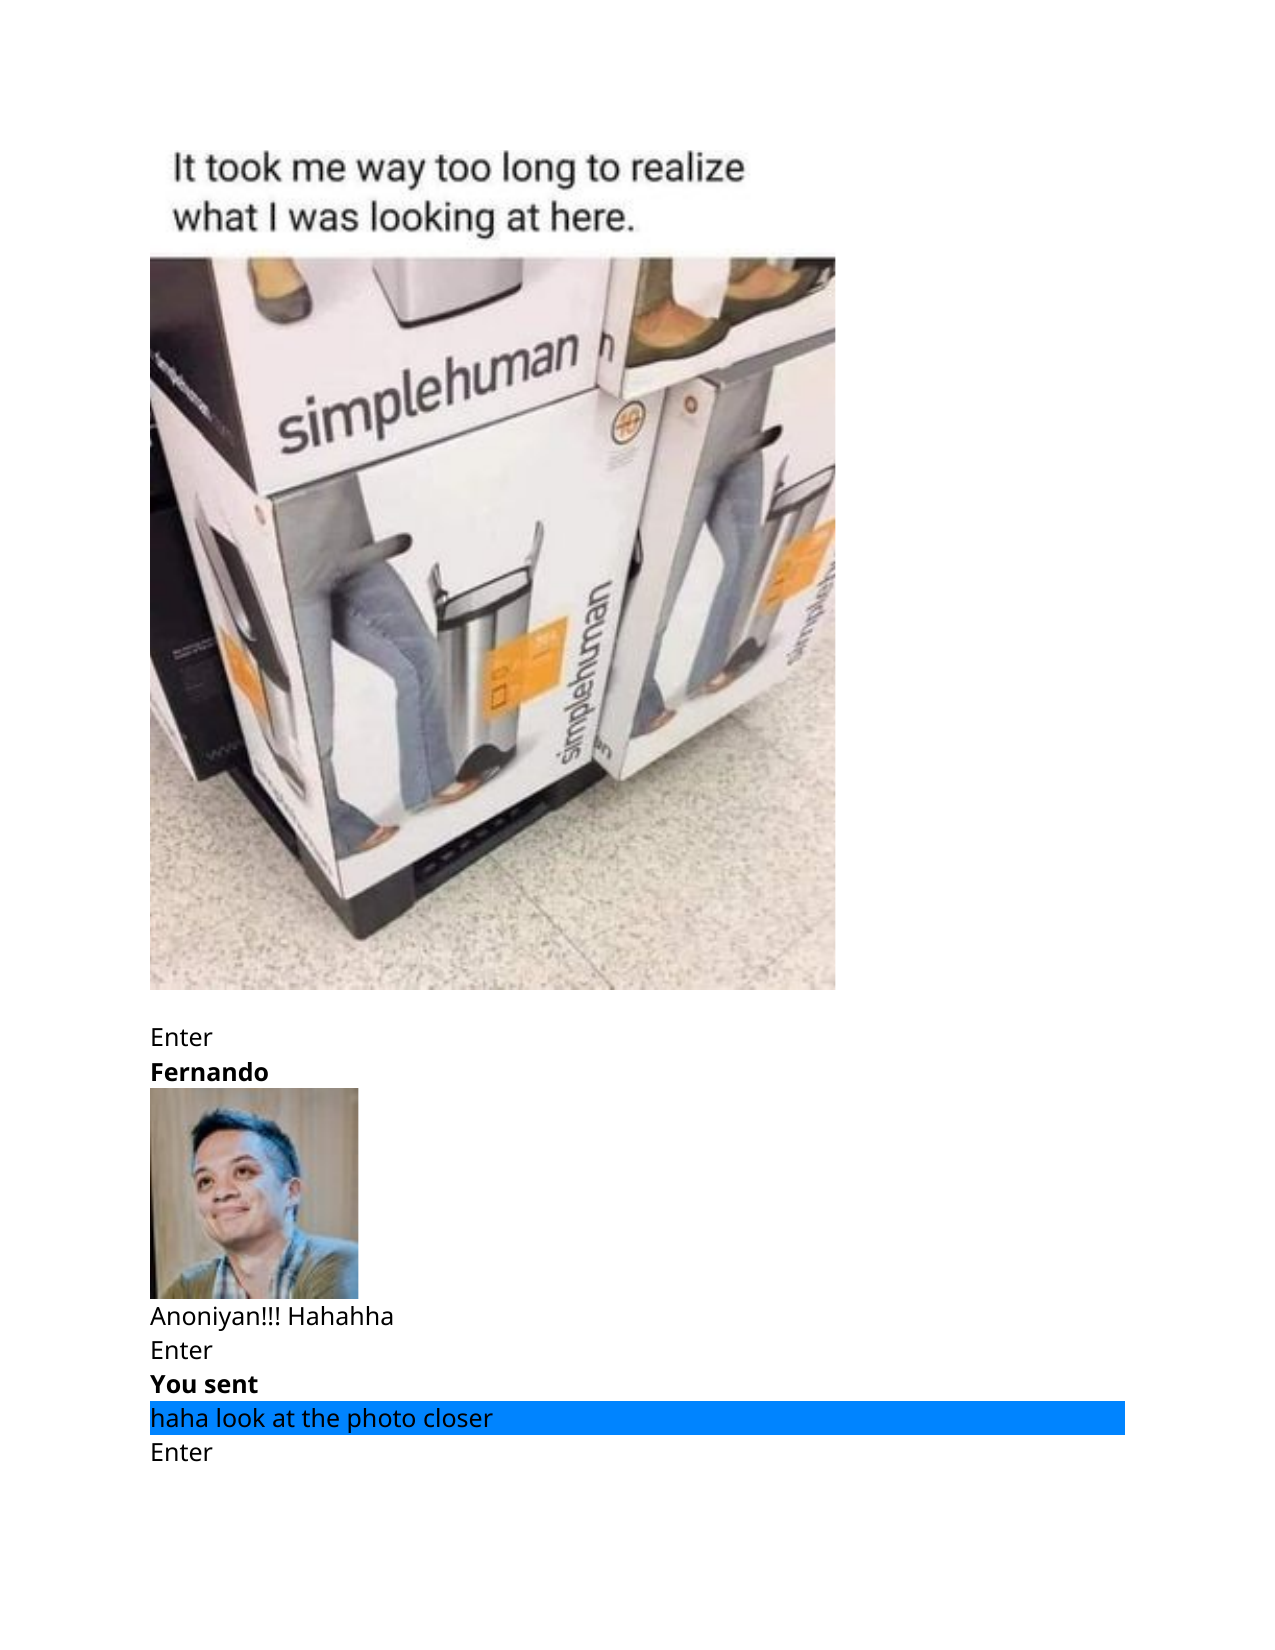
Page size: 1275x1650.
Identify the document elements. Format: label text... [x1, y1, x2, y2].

picture [150, 1088, 359, 1299]
text Enter [150, 1435, 1125, 1469]
text Enter [150, 1333, 1125, 1367]
text You sent [150, 1367, 1125, 1401]
text Enter [150, 1020, 1125, 1054]
picture [150, 150, 836, 990]
text Anoniyan!!! Hahahha [150, 1299, 1125, 1333]
text haha look at the photo closer [150, 1401, 1125, 1435]
text Fernando [150, 1054, 1125, 1088]
